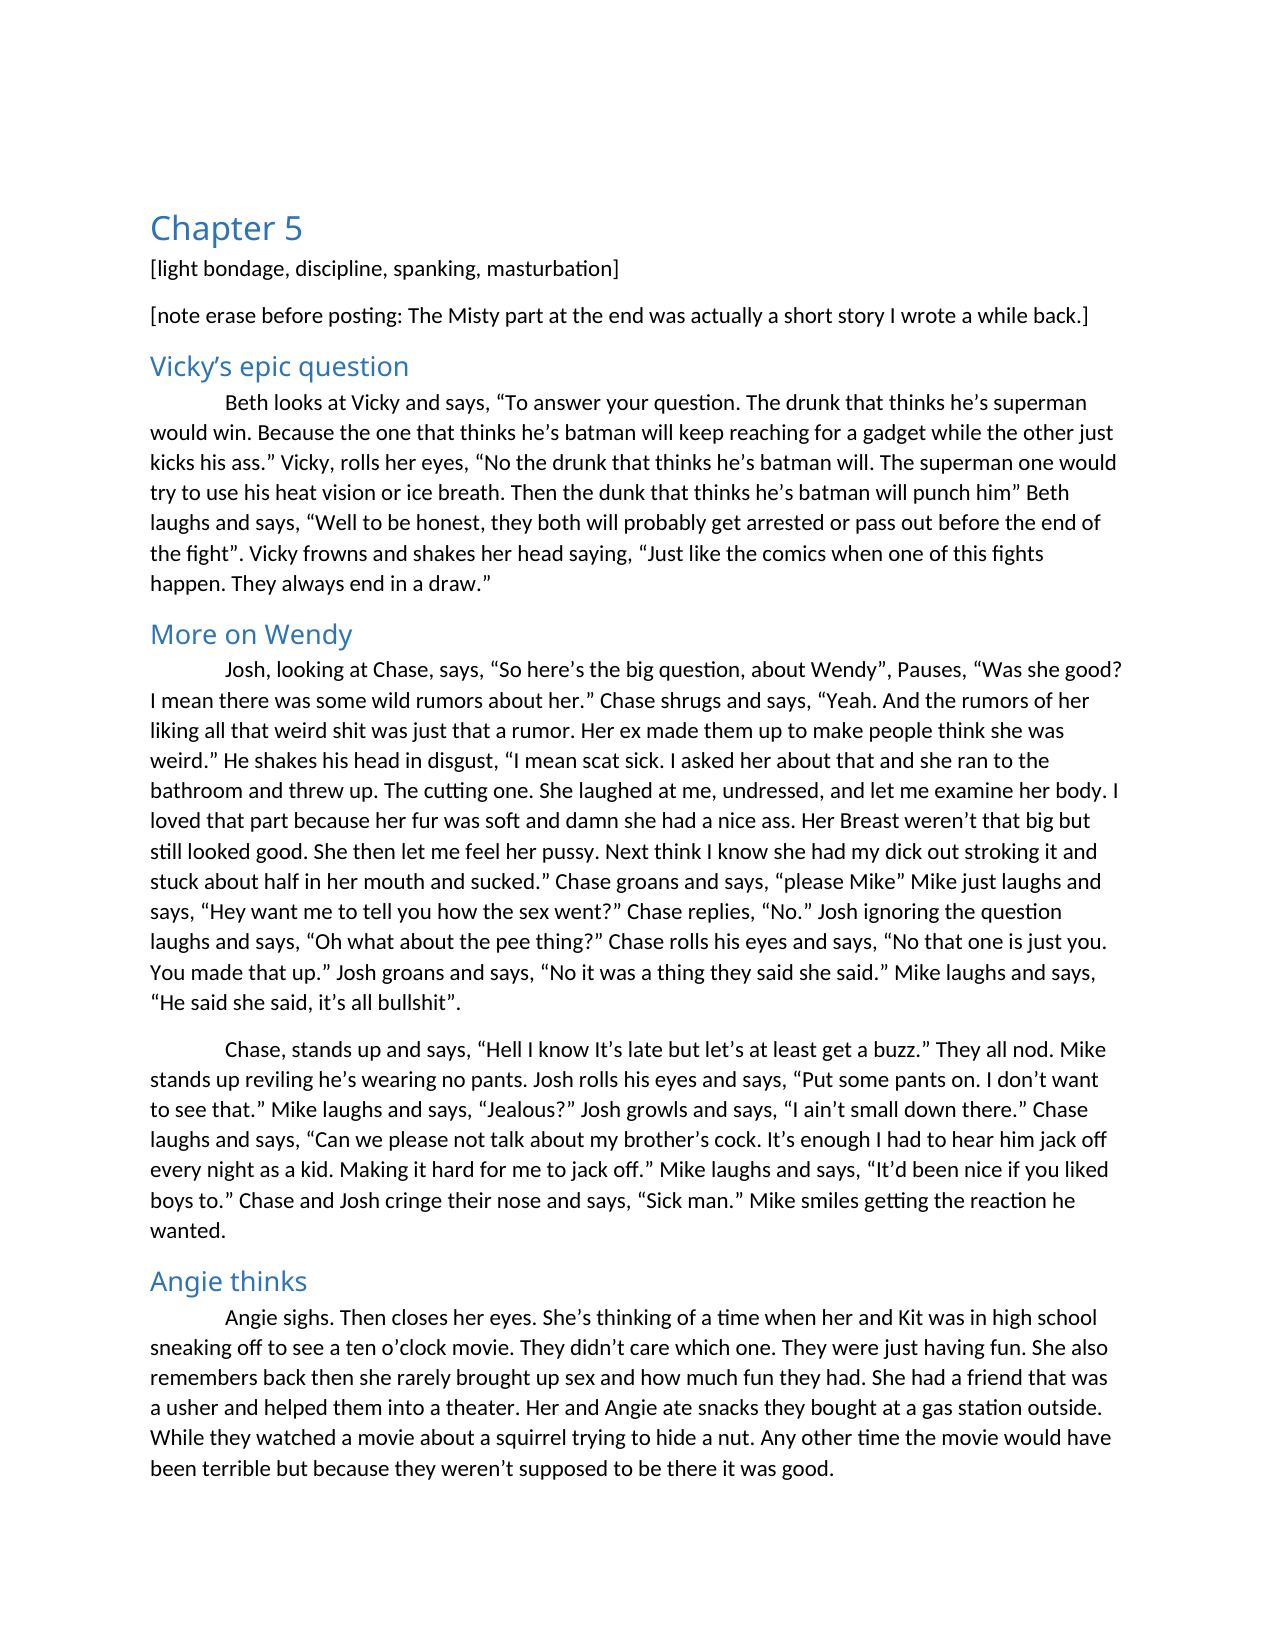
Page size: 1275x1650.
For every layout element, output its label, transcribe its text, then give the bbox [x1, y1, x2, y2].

text Josh, looking at Chase, says, “So here’s the big question, about Wendy”, Pauses, “Was she good? I mean there was some wild rumors about her.” Chase shrugs and says, “Yeah. And the rumors of her liking all that weird shit was just that a rumor. Her ex made them up to make people think she was weird.” He shakes his head in disgust, “I mean scat sick. I asked her about that and she ran to the bathroom and threw up. The cutting one. She laughed at me, undressed, and let me examine her body. I loved that part because her fur was soft and damn she had a nice ass. Her Breast weren’t that big but still looked good. She then let me feel her pussy. Next think I know she had my dick out stroking it and stuck about half in her mouth and sucked.” Chase groans and says, “please Mike” Mike just laughs and says, “Hey want me to tell you how the sex went?” Chase replies, “No.” Josh ignoring the question laughs and says, “Oh what about the pee thing?” Chase rolls his eyes and says, “No that one is just you. You made that up.” Josh groans and says, “No it was a thing they said she said.” Mike laughs and says, “He said she said, it’s all bullshit”. [150, 656, 1125, 1016]
subtitle Chapter 5 [150, 205, 1125, 251]
text Beth looks at Vicky and says, “To answer your question. The drunk that thinks he’s superman would win. Because the one that thinks he’s batman will keep reaching for a gadget while the other just kicks his ass.” Vicky, rolls her eyes, “No the drunk that thinks he’s batman will. The superman one would try to use his heat vision or ice breath. Then the dunk that thinks he’s batman will punch him” Beth laughs and says, “Well to be honest, they both will probably get arrested or pass out before the end of the fight”. Vicky frowns and shakes her head saying, “Just like the comics when one of this fights happen. They always end in a draw.” [150, 388, 1125, 597]
text [light bondage, discipline, spanking, masturbation] [150, 254, 1125, 282]
text [note erase before posting: The Misty part at the end was actually a short story I wrote a while back.] [150, 301, 1125, 329]
text Chase, stands up and says, “Hell I know It’s late but let’s at least get a buzz.” They all nod. Mike stands up reviling he’s wearing no pants. Josh rolls his eyes and says, “Put some pants on. I don’t want to see that.” Mike laughs and says, “Jealous?” Josh growls and says, “I ain’t small down there.” Chase laughs and says, “Can we please not talk about my brother’s cock. It’s enough I had to hear him jack off every night as a kid. Making it hard for me to jack off.” Mike laughs and says, “It’d been nice if you liked boys to.” Chase and Josh cringe their nose and says, “Sick man.” Mike smiles getting the reaction he wanted. [150, 1035, 1125, 1244]
subtitle Angie thinks [150, 1263, 1125, 1300]
subtitle More on Wendy [150, 616, 1125, 653]
text Angie sighs. Then closes her eyes. She’s thinking of a time when her and Kit was in high school sneaking off to see a ten o’clock movie. They didn’t care which one. They were just having fun. She also remembers back then she rarely brought up sex and how much fun they had. She had a friend that was a usher and helped them into a theater. Her and Angie ate snacks they bought at a gas station outside. While they watched a movie about a squirrel trying to hide a nut. Any other time the movie would have been terrible but because they weren’t supposed to be there it was good. [150, 1303, 1125, 1482]
subtitle Vicky’s epic question [150, 348, 1125, 385]
